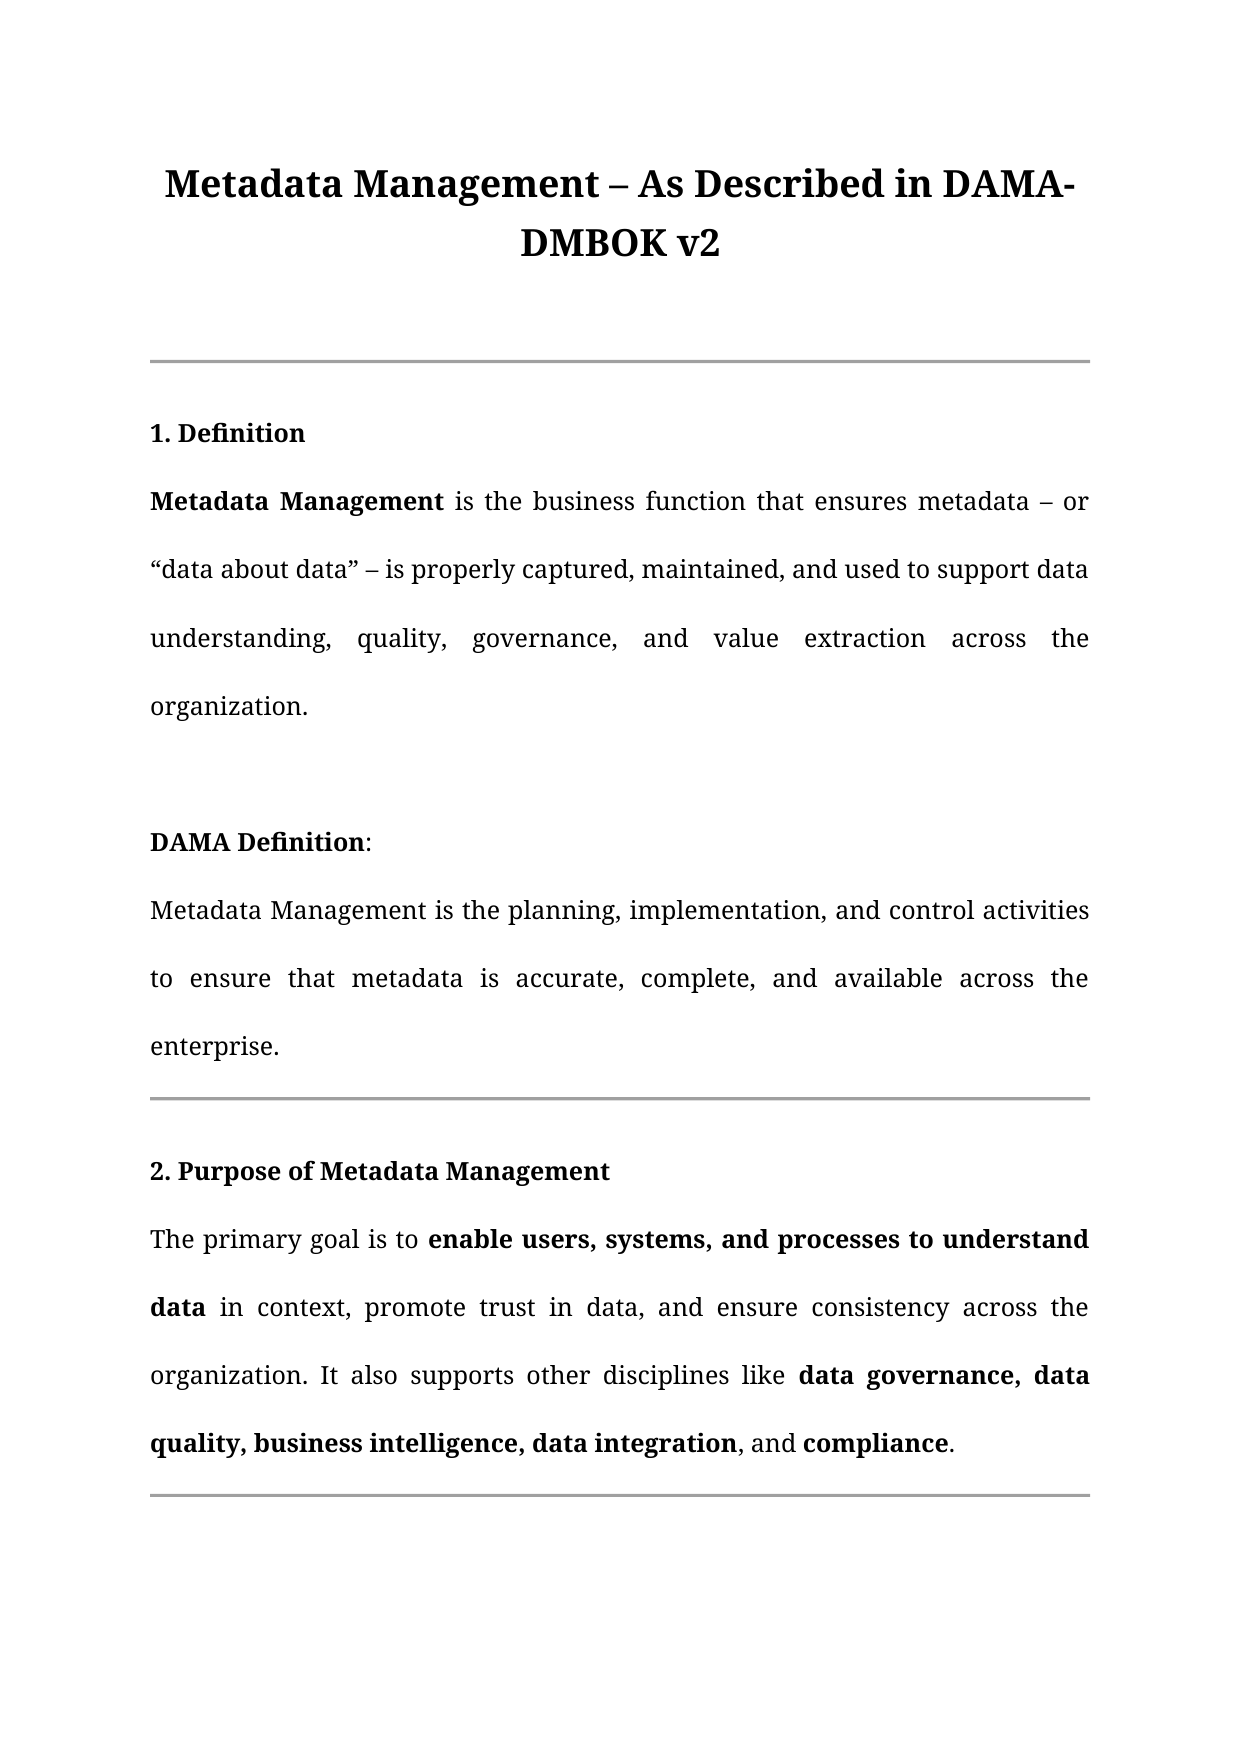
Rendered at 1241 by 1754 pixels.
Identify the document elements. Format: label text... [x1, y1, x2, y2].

text 2. Purpose of Metadata Management [150, 1153, 1090, 1187]
text The primary goal is to enable users, systems, and processes to understand data in context, promote trust in data, and ensure consistency across the organization. It also supports other disciplines like data governance, data quality, business intelligence, data integration, and compliance. [150, 1221, 1090, 1460]
text DAMA Definition: [150, 825, 1090, 859]
text Metadata Management is the planning, implementation, and control activities to ensure that metadata is accurate, complete, and available across the enterprise. [150, 893, 1090, 1063]
text Metadata Management is the business function that ensures metadata – or “data about data” – is properly captured, maintained, and used to support data understanding, quality, governance, and value extraction across the organization. [150, 484, 1090, 722]
text 1. Definition [150, 416, 1090, 450]
text Metadata Management – As Described in DAMA-DMBOK v2 [150, 158, 1090, 267]
